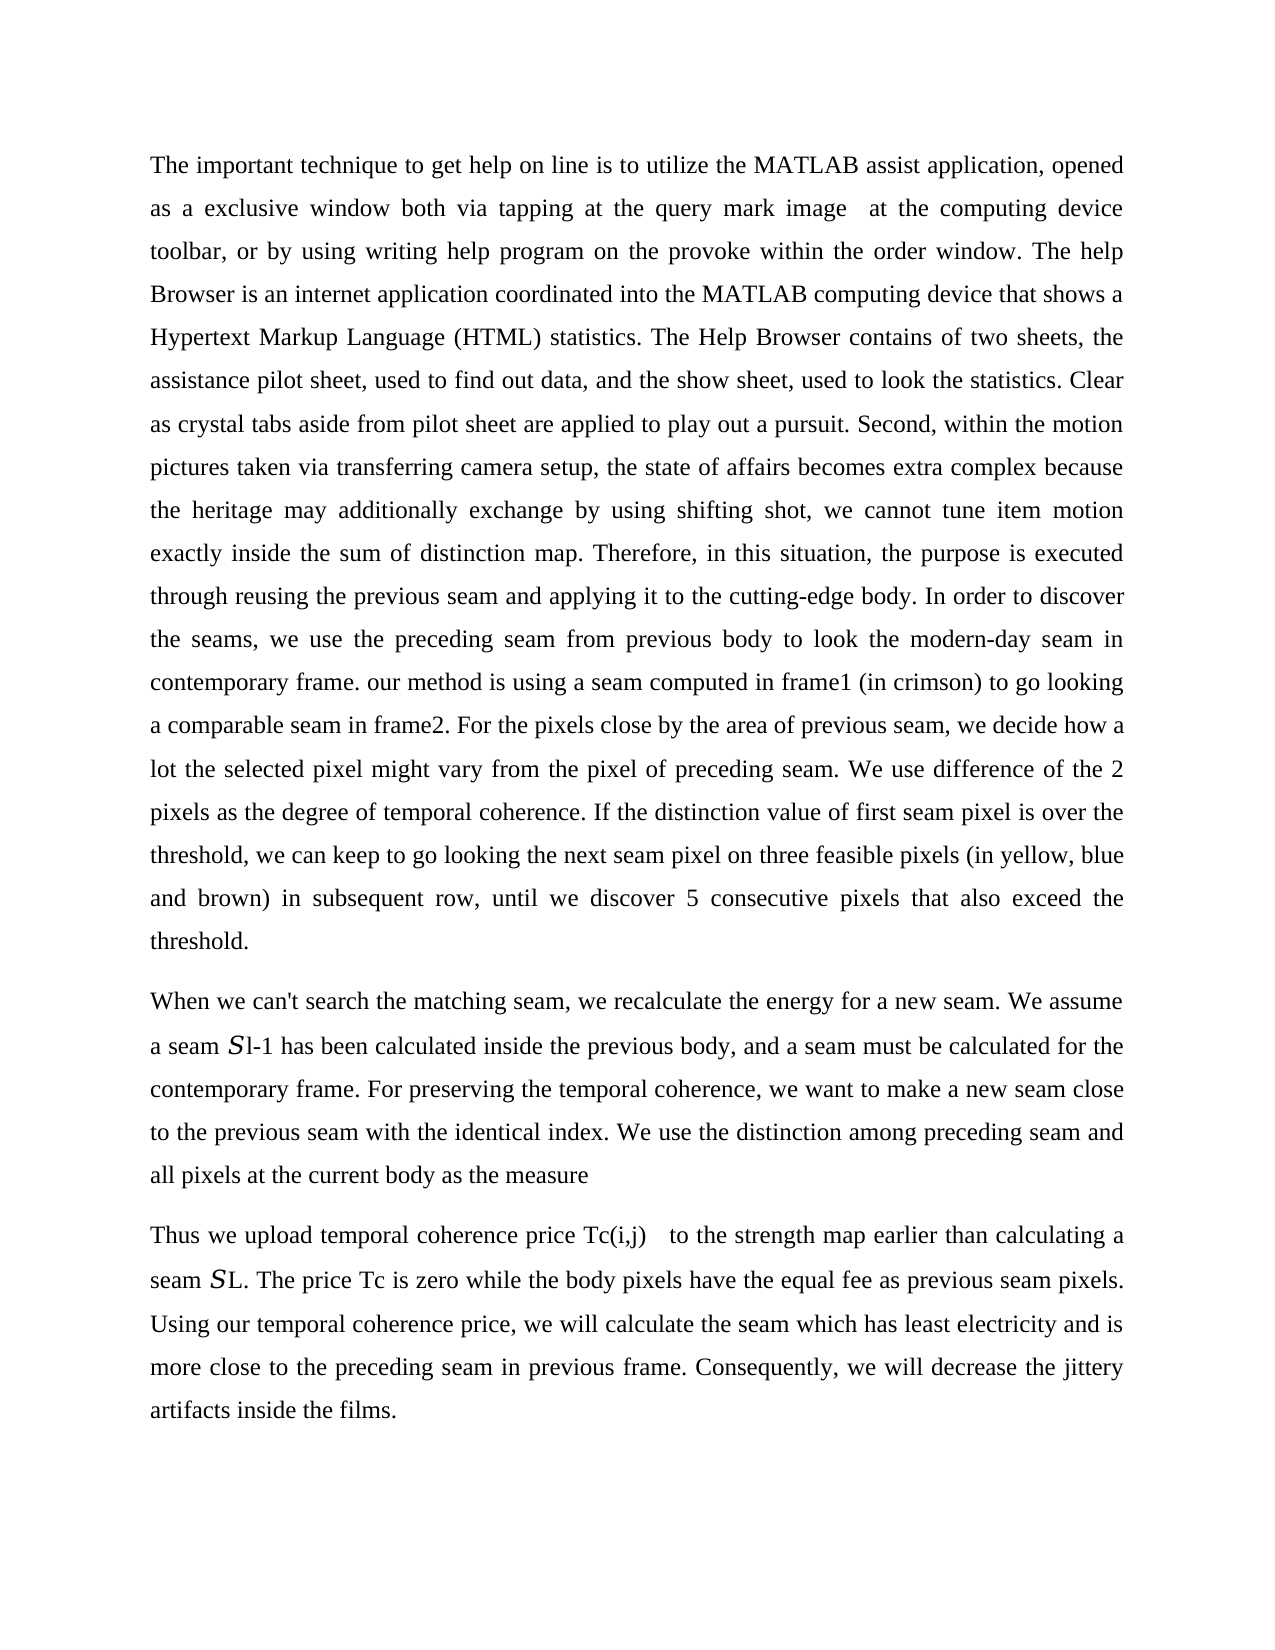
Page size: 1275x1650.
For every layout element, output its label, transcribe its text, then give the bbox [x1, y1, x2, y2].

text The important technique to get help on line is to utilize the MATLAB assist application, opened as a exclusive window both via tapping at the query mark image at the computing device toolbar, or by using writing help program on the provoke within the order window. The help Browser is an internet application coordinated into the MATLAB computing device that shows a Hypertext Markup Language (HTML) statistics. The Help Browser contains of two sheets, the assistance pilot sheet, used to find out data, and the show sheet, used to look the statistics. Clear as crystal tabs aside from pilot sheet are applied to play out a pursuit. Second, within the motion pictures taken via transferring camera setup, the state of affairs becomes extra complex because the heritage may additionally exchange by using shifting shot, we cannot tune item motion exactly inside the sum of distinction map. Therefore, in this situation, the purpose is executed through reusing the previous seam and applying it to the cutting-edge body. In order to discover the seams, we use the preceding seam from previous body to look the modern-day seam in contemporary frame. our method is using a seam computed in frame1 (in crimson) to go looking a comparable seam in frame2. For the pixels close by the area of previous seam, we decide how a lot the selected pixel might vary from the pixel of preceding seam. We use difference of the 2 pixels as the degree of temporal coherence. If the distinction value of first seam pixel is over the threshold, we can keep to go looking the next seam pixel on three feasible pixels (in yellow, blue and brown) in subsequent row, until we discover 5 consecutive pixels that also exceed the threshold. [150, 150, 1125, 955]
text Thus we upload temporal coherence price Tc(i,j) to the strength map earlier than calculating a seam 𝑆L. The price Tc is zero while the body pixels have the equal fee as previous seam pixels. Using our temporal coherence price, we will calculate the seam which has least electricity and is more close to the preceding seam in previous frame. Consequently, we will decrease the jittery artifacts inside the films. [150, 1220, 1125, 1424]
text When we can't search the matching seam, we recalculate the energy for a new seam. We assume a seam 𝑆l-1 has been calculated inside the previous body, and a seam must be calculated for the contemporary frame. For preserving the temporal coherence, we want to make a new seam close to the previous seam with the identical index. We use the distinction among preceding seam and all pixels at the current body as the measure [150, 986, 1125, 1189]
